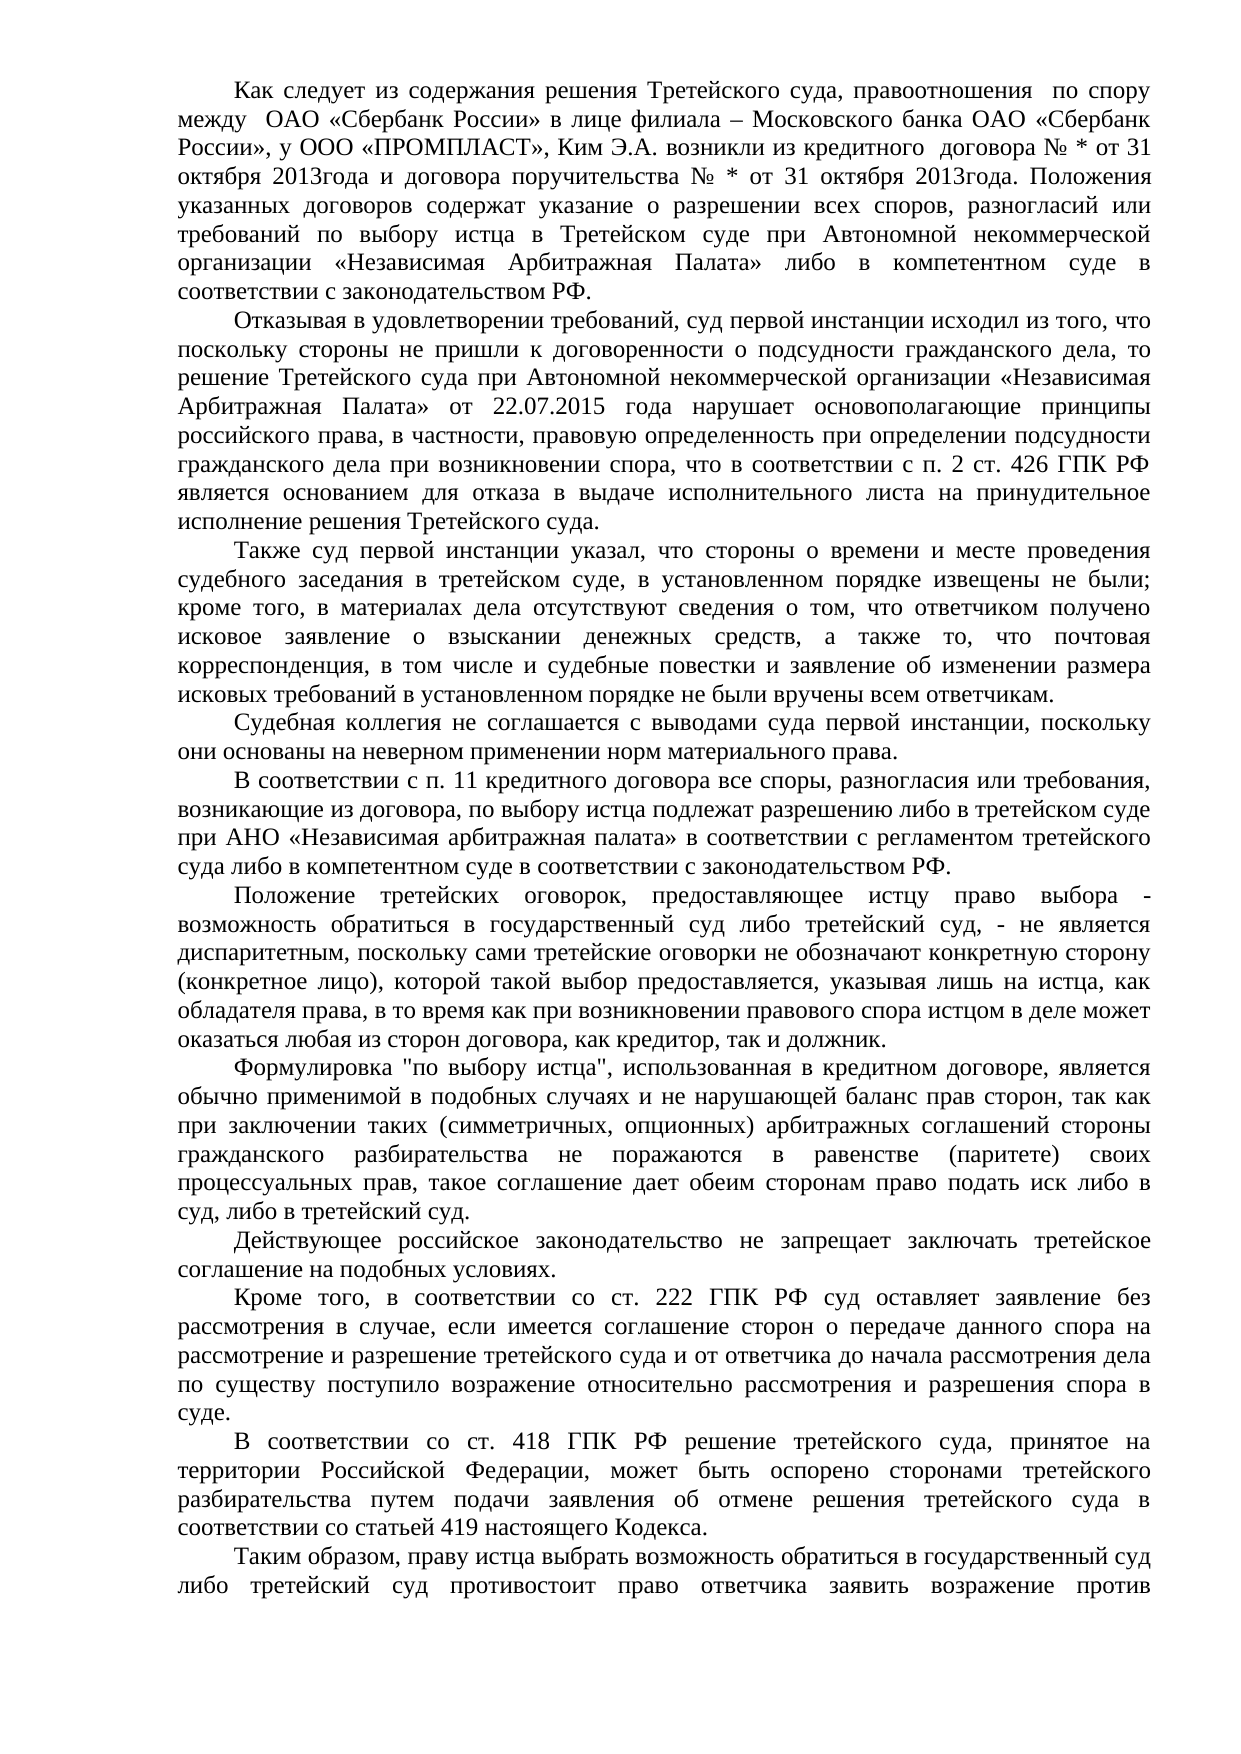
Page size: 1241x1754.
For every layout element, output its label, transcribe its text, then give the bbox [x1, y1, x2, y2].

text В соответствии со ст. 418 ГПК РФ решение третейского суда, принятое на территории Российской Федерации, может быть оспорено сторонами третейского разбирательства путем подачи заявления об отмене решения третейского суда в соответствии со статьей 419 настоящего Кодекса. [177, 1426, 1152, 1541]
text Как следует из содержания решения Третейского суда, правоотношения по спору между ОАО «Сбербанк России» в лице филиала – Московского банка ОАО «Сбербанк России», у ООО «ПРОМПЛАСТ», Ким Э.А. возникли из кредитного договора № * от 31 октября 2013года и договора поручительства № * от 31 октября 2013года. Положения указанных договоров содержат указание о разрешении всех споров, разногласий или требований по выбору истца в Третейском суде при Автономной некоммерческой организации «Независимая Арбитражная Палата» либо в компетентном суде в соответствии с законодательством РФ. [177, 75, 1152, 305]
text Формулировка "по выбору истца", использованная в кредитном договоре, является обычно применимой в подобных случаях и не нарушающей баланс прав сторон, так как при заключении таких (симметричных, опционных) арбитражных соглашений стороны гражданского разбирательства не поражаются в равенстве (паритете) своих процессуальных прав, такое соглашение дает обеим сторонам право подать иск либо в суд, либо в третейский суд. [177, 1052, 1152, 1225]
text В соответствии с п. 11 кредитного договора все споры, разногласия или требования, возникающие из договора, по выбору истца подлежат разрешению либо в третейском суде при АНО «Независимая арбитражная палата» в соответствии с регламентом третейского суда либо в компетентном суде в соответствии с законодательством РФ. [177, 765, 1152, 880]
text Также суд первой инстанции указал, что стороны о времени и месте проведения судебного заседания в третейском суде, в установленном порядке извещены не были; кроме того, в материалах дела отсутствуют сведения о том, что ответчиком получено исковое заявление о взыскании денежных средств, а также то, что почтовая корреспонденция, в том числе и судебные повестки и заявление об изменении размера исковых требований в установленном порядке не были вручены всем ответчикам. [177, 535, 1152, 707]
text Действующее российское законодательство не запрещает заключать третейское соглашение на подобных условиях. [177, 1225, 1152, 1282]
text Кроме того, в соответствии со ст. 222 ГПК РФ суд оставляет заявление без рассмотрения в случае, если имеется соглашение сторон о передаче данного спора на рассмотрение и разрешение третейского суда и от ответчика до начала рассмотрения дела по существу поступило возражение относительно рассмотрения и разрешения спора в суде. [177, 1282, 1152, 1426]
text Отказывая в удовлетворении требований, суд первой инстанции исходил из того, что поскольку стороны не пришли к договоренности о подсудности гражданского дела, то решение Третейского суда при Автономной некоммерческой организации «Независимая Арбитражная Палата» от 22.07.2015 года нарушает основополагающие принципы российского права, в частности, правовую определенность при определении подсудности гражданского дела при возникновении спора, что в соответствии с п. 2 ст. 426 ГПК РФ является основанием для отказа в выдаче исполнительного листа на принудительное исполнение решения Третейского суда. [177, 305, 1152, 535]
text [177, 1541, 1152, 1599]
text Положение третейских оговорок, предоставляющее истцу право выбора - возможность обратиться в государственный суд либо третейский суд, - не является диспаритетным, поскольку сами третейские оговорки не обозначают конкретную сторону (конкретное лицо), которой такой выбор предоставляется, указывая лишь на истца, как обладателя права, в то время как при возникновении правового спора истцом в деле может оказаться любая из сторон договора, как кредитор, так и должник. [177, 880, 1152, 1052]
text Судебная коллегия не соглашается с выводами суда первой инстанции, поскольку они основаны на неверном применении норм материального права. [177, 707, 1152, 765]
